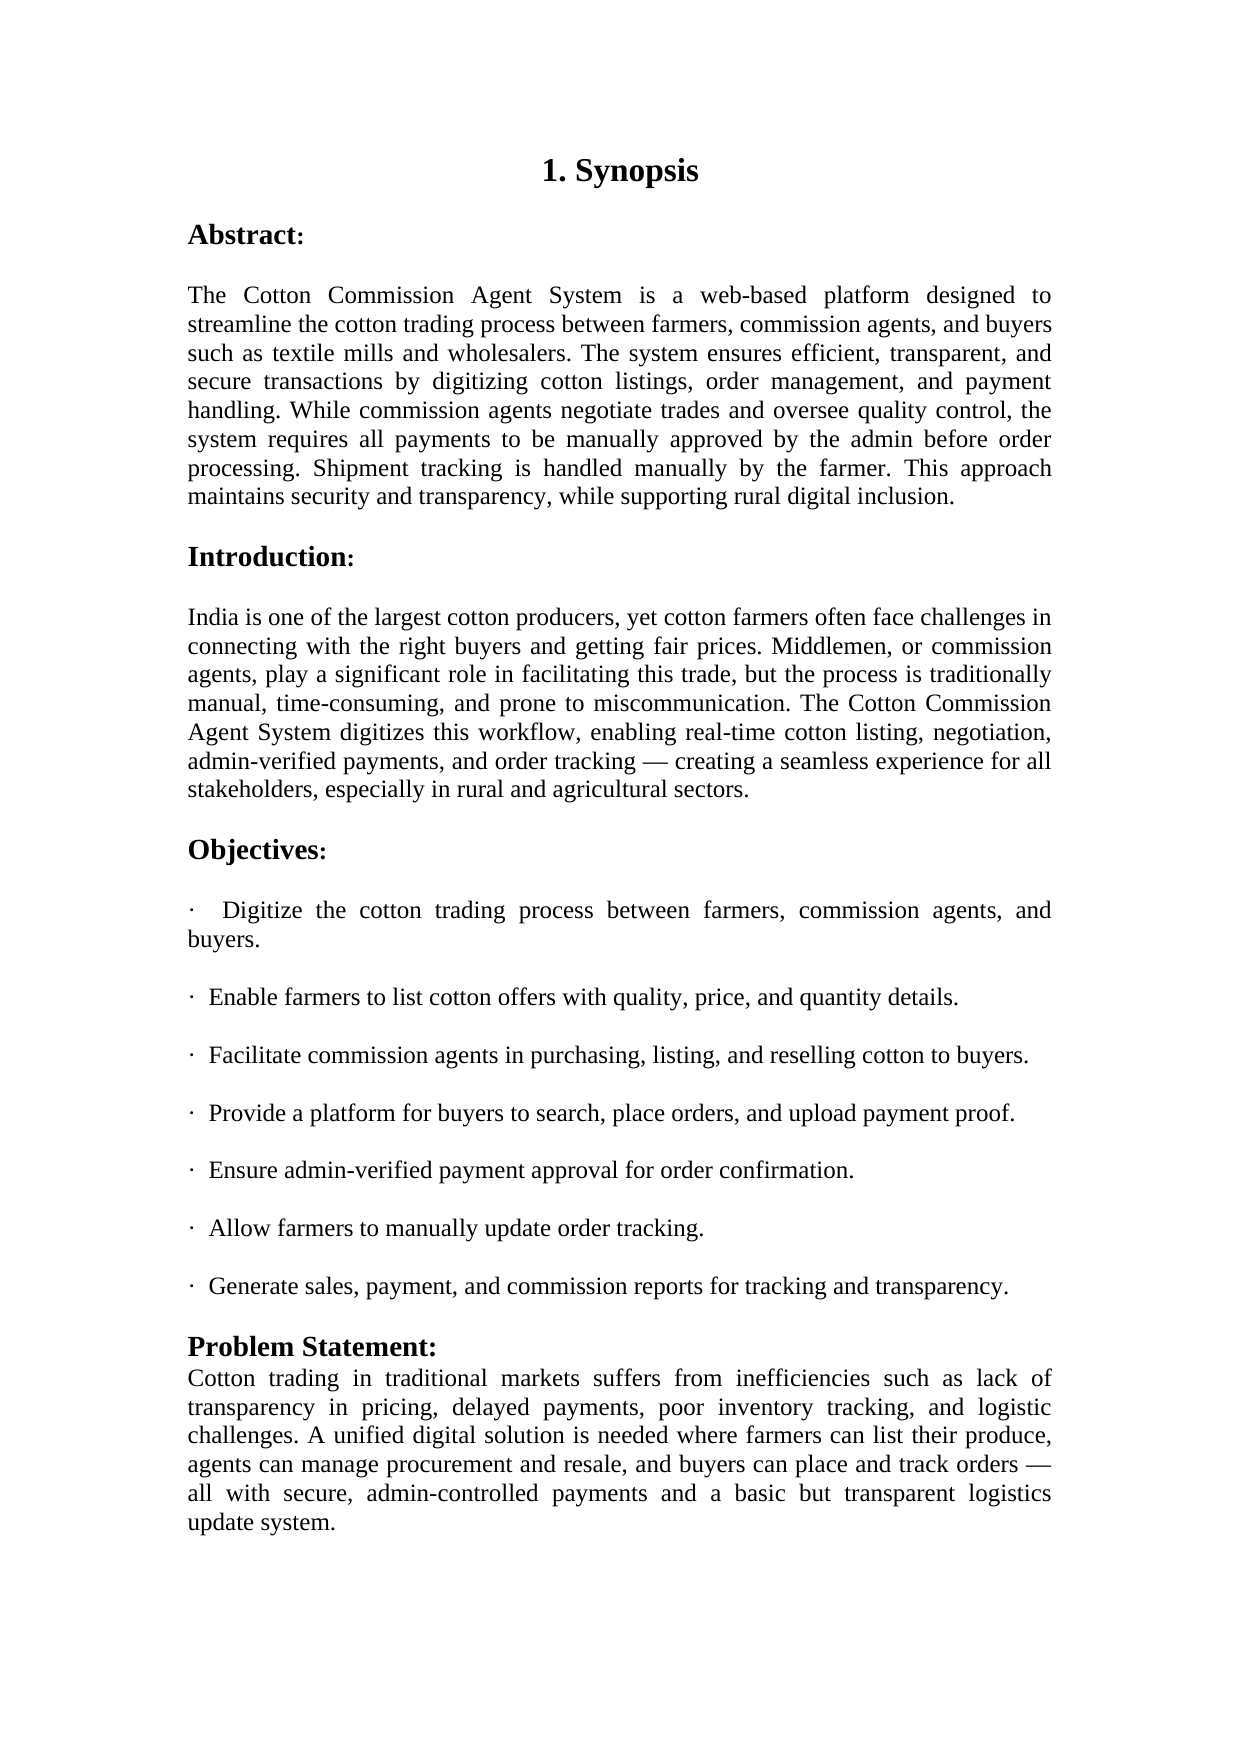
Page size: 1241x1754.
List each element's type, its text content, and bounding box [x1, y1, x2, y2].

list Abstract: [187, 217, 1053, 251]
text Problem Statement: Cotton trading in traditional markets suffers from inefficiencies such as lack of transparency in pricing, delayed payments, poor inventory tracking, and logistic challenges. A unified digital solution is needed where farmers can list their produce, agents can manage procurement and resale, and buyers can place and track orders — all with secure, admin-controlled payments and a basic but transparent logistics update system. [187, 1329, 1053, 1535]
text · Ensure admin-verified payment approval for order confirmation. [187, 1156, 1053, 1184]
text · Allow farmers to manually update order tracking. [187, 1213, 1053, 1242]
text · Facilitate commission agents in purchasing, listing, and reselling cotton to buyers. [187, 1040, 1053, 1068]
text · Digitize the cotton trading process between farmers, commission agents, and buyers. [187, 895, 1053, 953]
subtitle Synopsis [187, 150, 1053, 188]
text Objectives: [187, 832, 1053, 866]
text · Enable farmers to list cotton offers with quality, price, and quantity details. [187, 982, 1053, 1011]
text Introduction: [187, 539, 1053, 573]
text India is one of the largest cotton producers, yet cotton farmers often face challenges in connecting with the right buyers and getting fair prices. Middlemen, or commission agents, play a significant role in facilitating this trade, but the process is traditionally manual, time-consuming, and prone to miscommunication. The Cotton Commission Agent System digitizes this workflow, enabling real-time cotton listing, negotiation, admin-verified payments, and order tracking — creating a seamless experience for all stakeholders, especially in rural and agricultural sectors. [187, 602, 1053, 803]
text · Generate sales, payment, and commission reports for tracking and transparency. [187, 1271, 1053, 1300]
text · Provide a platform for buyers to search, place orders, and upload payment proof. [187, 1098, 1053, 1126]
text The Cotton Commission Agent System is a web-based platform designed to streamline the cotton trading process between farmers, commission agents, and buyers such as textile mills and wholesalers. The system ensures efficient, transparent, and secure transactions by digitizing cotton listings, order management, and payment handling. While commission agents negotiate trades and oversee quality control, the system requires all payments to be manually approved by the admin before order processing. Shipment tracking is handled manually by the farmer. This approach maintains security and transparency, while supporting rural digital inclusion. [187, 280, 1053, 510]
